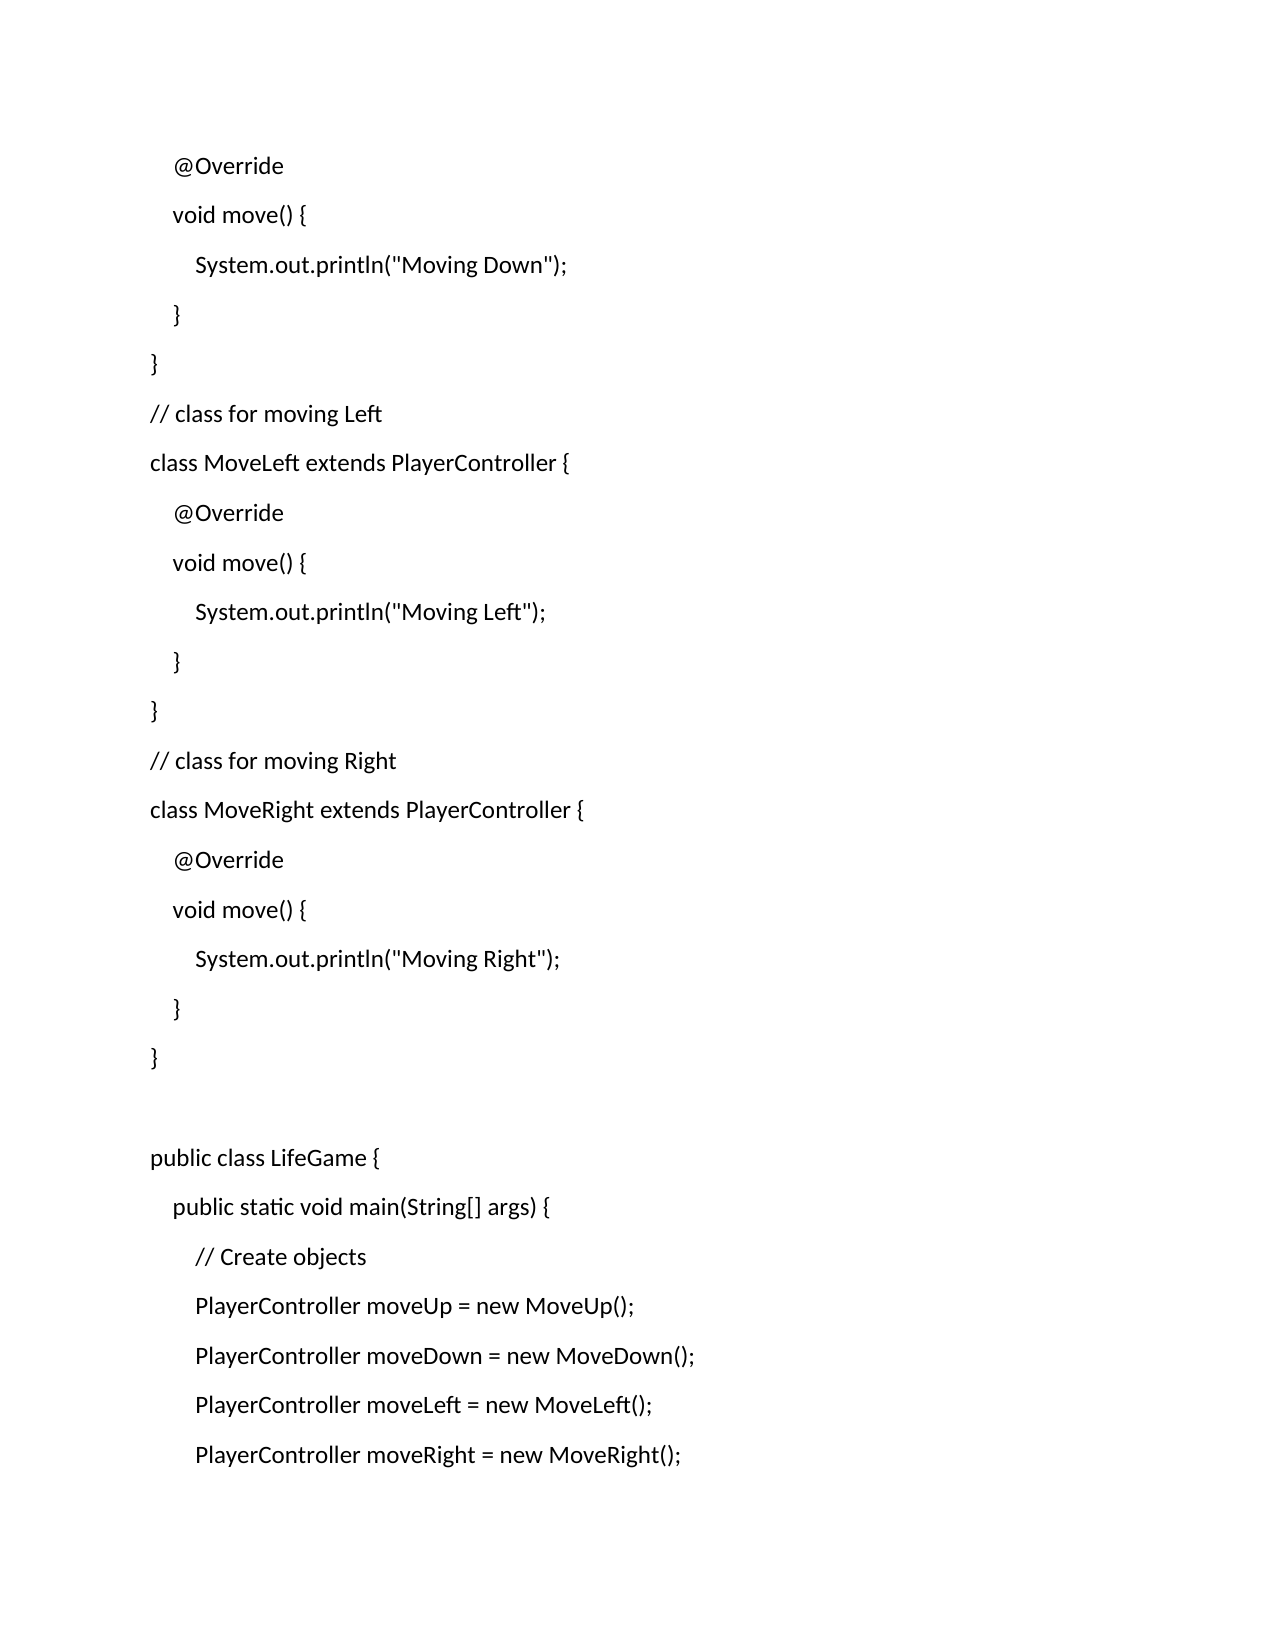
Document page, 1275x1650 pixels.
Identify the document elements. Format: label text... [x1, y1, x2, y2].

text // class for moving Right [150, 745, 1125, 776]
text void move() { [150, 199, 1125, 230]
text // Create objects [150, 1241, 1125, 1271]
text void move() { [150, 547, 1125, 577]
text PlayerController moveLeft = new MoveLeft(); [150, 1389, 1125, 1420]
text System.out.println("Moving Left"); [150, 596, 1125, 627]
text @Override [150, 844, 1125, 875]
text PlayerController moveRight = new MoveRight(); [150, 1439, 1125, 1470]
text void move() { [150, 894, 1125, 924]
text } [150, 299, 1125, 329]
text public static void main(String[] args) { [150, 1191, 1125, 1222]
text @Override [150, 497, 1125, 528]
text } [150, 993, 1125, 1023]
text @Override [150, 150, 1125, 181]
text PlayerController moveDown = new MoveDown(); [150, 1340, 1125, 1371]
text } [150, 1042, 1125, 1073]
text System.out.println("Moving Down"); [150, 249, 1125, 280]
text public class LifeGame { [150, 1142, 1125, 1172]
text } [150, 695, 1125, 726]
text System.out.println("Moving Right"); [150, 943, 1125, 974]
text } [150, 348, 1125, 379]
text class MoveRight extends PlayerController { [150, 794, 1125, 825]
text PlayerController moveUp = new MoveUp(); [150, 1290, 1125, 1321]
text class MoveLeft extends PlayerController { [150, 447, 1125, 478]
text // class for moving Left [150, 398, 1125, 428]
text } [150, 646, 1125, 676]
